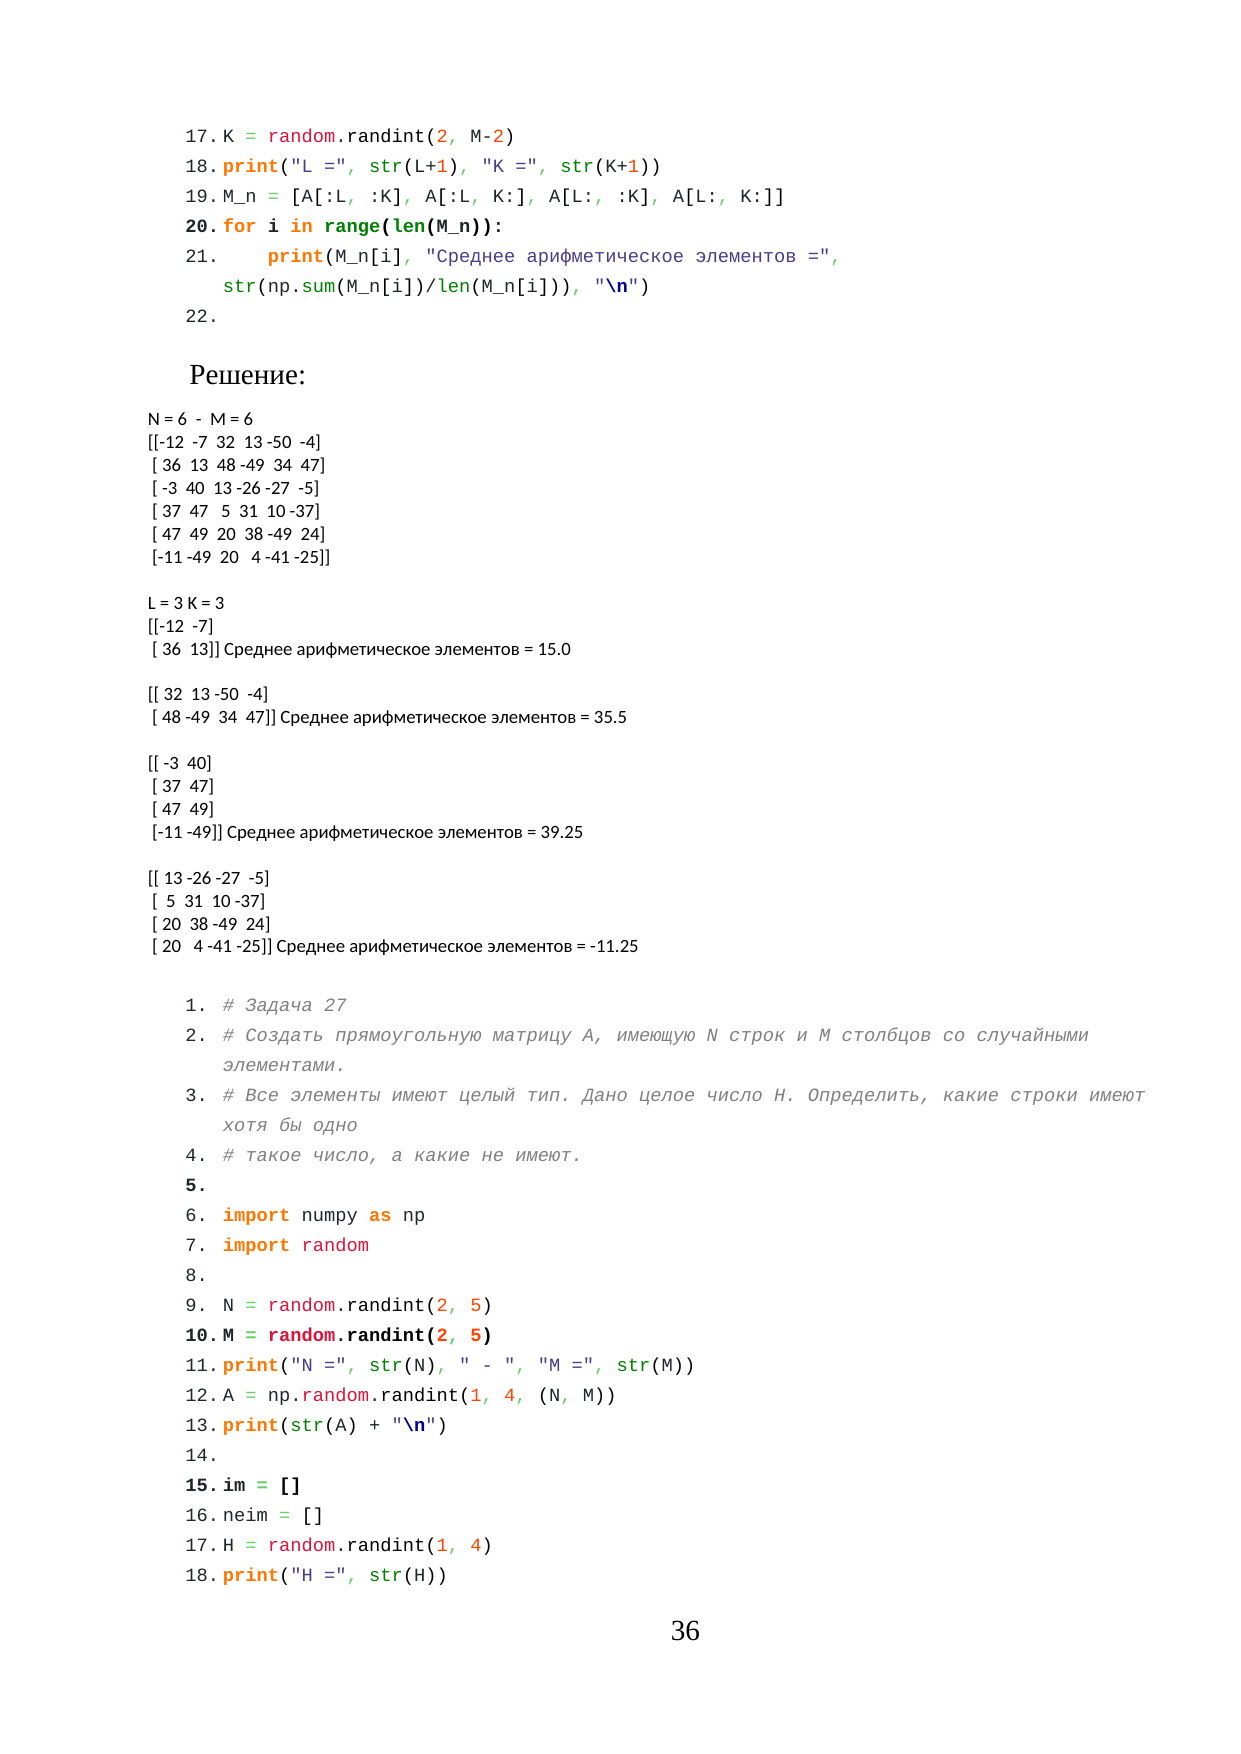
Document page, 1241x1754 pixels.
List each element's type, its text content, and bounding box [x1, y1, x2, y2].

text [ 20 38 -49 24] [148, 912, 1181, 935]
list # такое число, а какие не имеют. [185, 1137, 1181, 1167]
text [ 5 31 10 -37] [148, 889, 1181, 912]
text [ 47 49 20 38 -49 24] [148, 522, 1181, 545]
text [ 36 13]] Среднее арифметическое элементов = 15.0 [148, 637, 1181, 660]
list im = [] [185, 1467, 1181, 1497]
text [ 37 47 5 31 10 -37] [148, 499, 1181, 522]
list H = random.randint(1, 4) [185, 1527, 1181, 1557]
list print(M_n[i], "Среднее арифметическое элементов =", str(np.sum(M_n[i])/len(M_n[i])), "\n") [185, 238, 1181, 298]
list M = random.randint(2, 5) [185, 1317, 1181, 1347]
list neim = [] [185, 1497, 1181, 1527]
list print("L =", str(L+1), "K =", str(K+1)) [185, 148, 1181, 178]
list for i in range(len(M_n)): [185, 208, 1181, 238]
text [[-12 -7 32 13 -50 -4] [148, 431, 1181, 453]
text [[ 13 -26 -27 -5] [148, 866, 1181, 889]
list print(str(A) + "\n") [185, 1407, 1181, 1437]
list A = np.random.randint(1, 4, (N, M)) [185, 1377, 1181, 1407]
text N = 6 - M = 6 [148, 408, 1181, 431]
list import random [185, 1227, 1181, 1257]
list print("H =", str(H)) [185, 1557, 1181, 1587]
text [ -3 40 13 -26 -27 -5] [148, 476, 1181, 499]
text [ 20 4 -41 -25]] Среднее арифметическое элементов = -11.25 [148, 935, 1181, 958]
text [[ 32 13 -50 -4] [148, 683, 1181, 706]
list M_n = [A[:L, :K], A[:L, K:], A[L:, :K], A[L:, K:]] [185, 178, 1181, 208]
text Решение: [148, 357, 1181, 391]
list print("N =", str(N), " - ", "M =", str(M)) [185, 1347, 1181, 1377]
text [ 47 49] [148, 797, 1181, 820]
list # Задача 27 [185, 987, 1181, 1017]
text [[ -3 40] [148, 751, 1181, 774]
list K = random.randint(2, M-2) [185, 118, 1181, 148]
text L = 3 K = 3 [148, 591, 1181, 614]
list # Создать прямоугольную матрицу A, имеющую N строк и M столбцов со случайными элементами. [185, 1017, 1181, 1077]
list import numpy as np [185, 1197, 1181, 1227]
list # Все элементы имеют целый тип. Дано целое число H. Определить, какие строки имеют хотя бы одно [185, 1077, 1181, 1137]
text [-11 -49 20 4 -41 -25]] [148, 545, 1181, 568]
text [ 36 13 48 -49 34 47] [148, 453, 1181, 476]
text [ 37 47] [148, 774, 1181, 797]
text [ 48 -49 34 47]] Среднее арифметическое элементов = 35.5 [148, 706, 1181, 728]
list N = random.randint(2, 5) [185, 1287, 1181, 1317]
text [-11 -49]] Среднее арифметическое элементов = 39.25 [148, 820, 1181, 843]
text [[-12 -7] [148, 614, 1181, 637]
